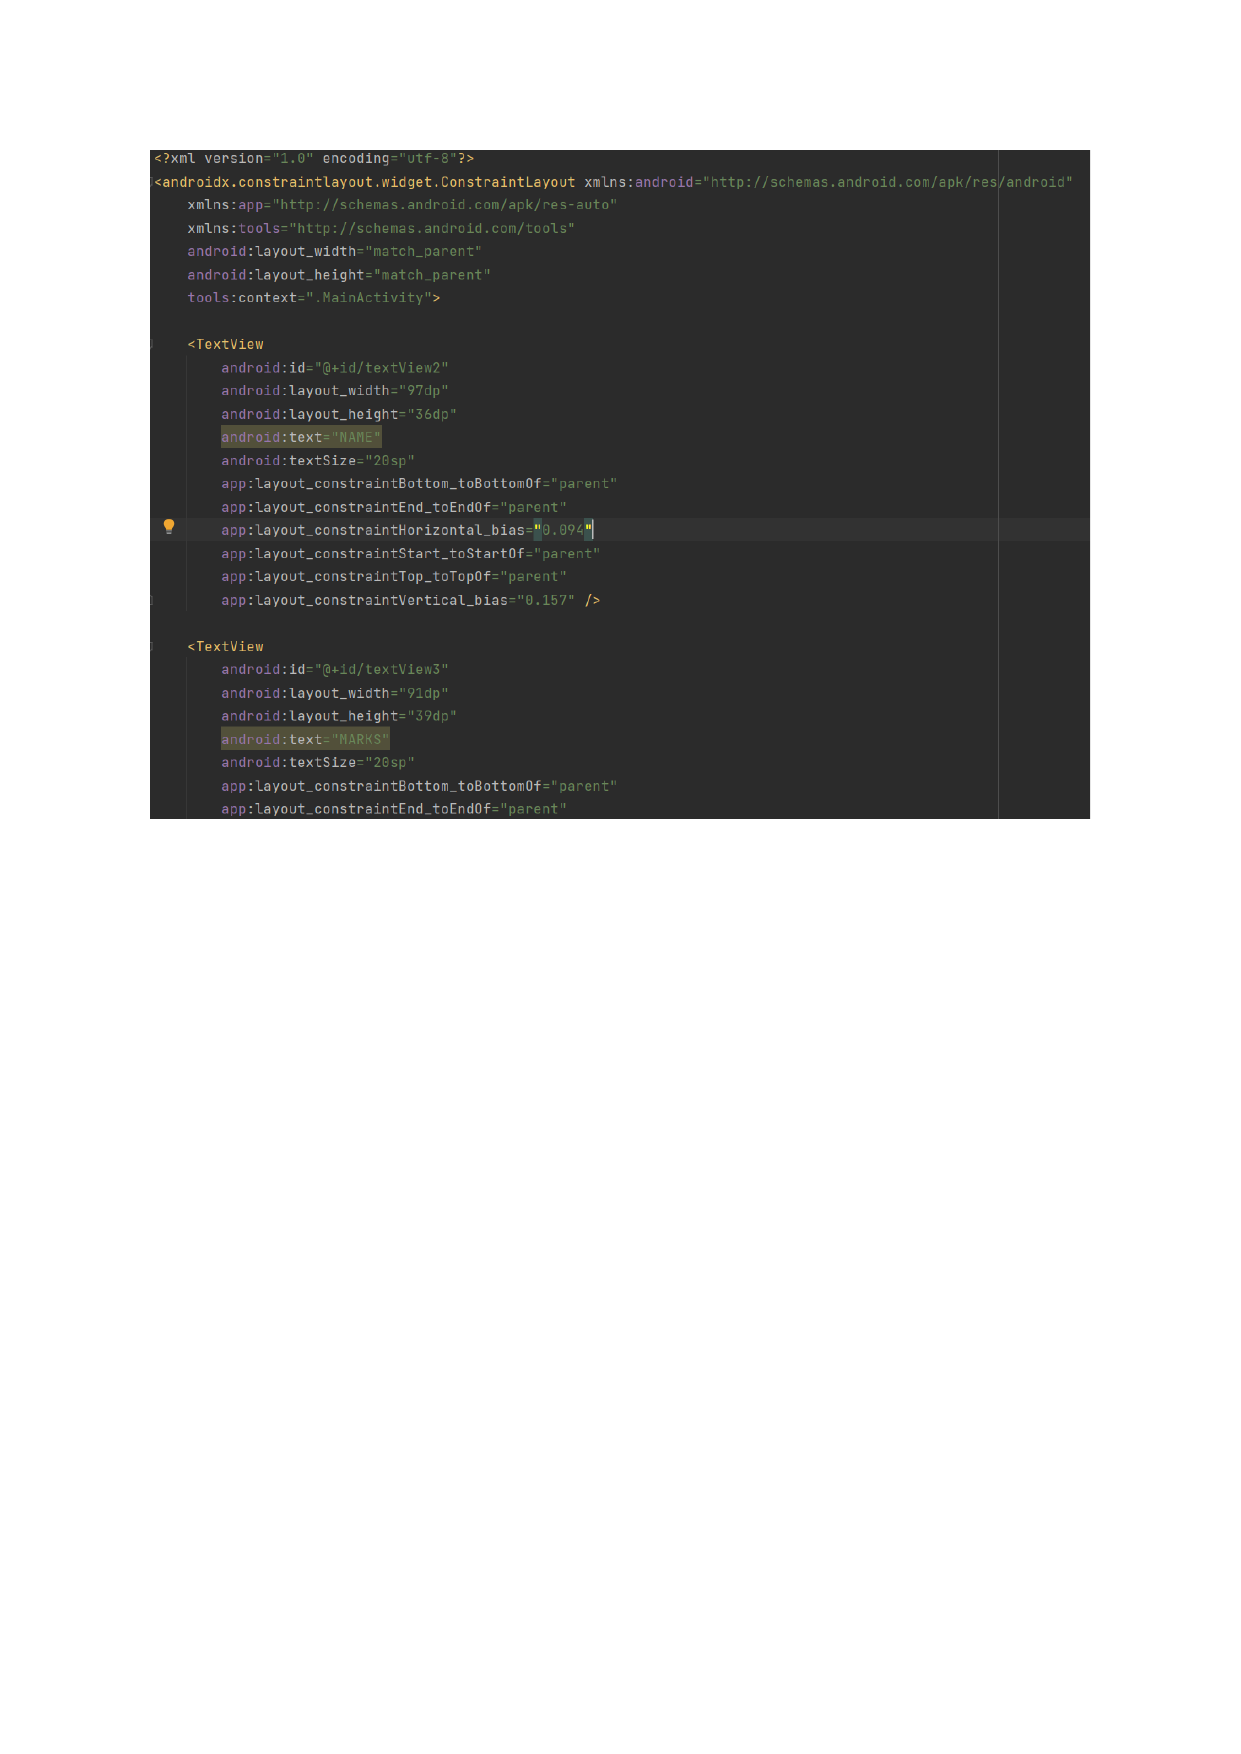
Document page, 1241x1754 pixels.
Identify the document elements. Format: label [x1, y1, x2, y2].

picture [150, 150, 1091, 819]
